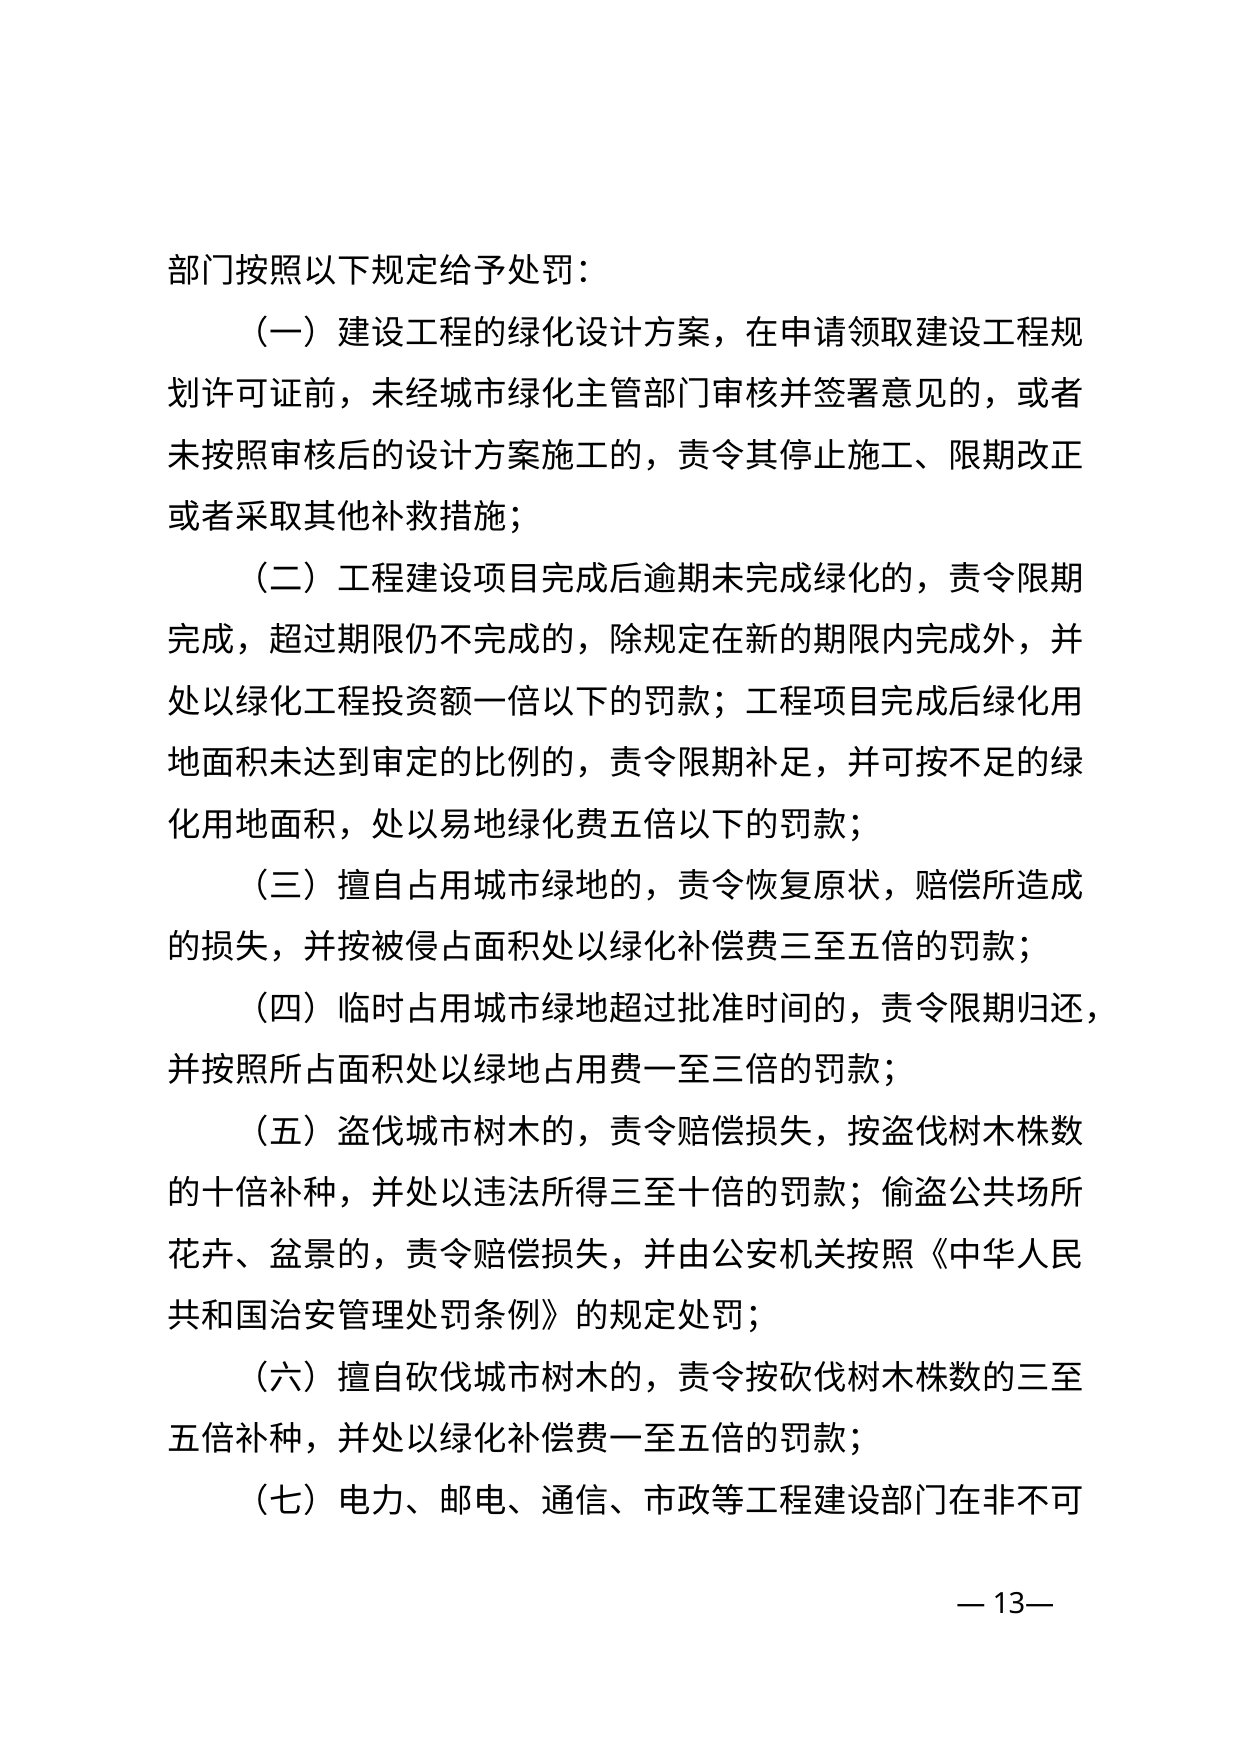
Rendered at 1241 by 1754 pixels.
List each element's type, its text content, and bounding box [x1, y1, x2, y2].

text （三）擅自占用城市绿地的，责令恢复原状，赔偿所造成的损失，并按被侵占面积处以绿化补偿费三至五倍的罚款； [168, 852, 1084, 975]
text （五）盗伐城市树木的，责令赔偿损失，按盗伐树木株数的十倍补种，并处以违法所得三至十倍的罚款；偷盗公共场所花卉、盆景的，责令赔偿损失，并由公安机关按照《中华人民共和国治安管理处罚条例》的规定处罚； [168, 1098, 1084, 1344]
text （六）擅自砍伐城市树木的，责令按砍伐树木株数的三至五倍补种，并处以绿化补偿费一至五倍的罚款； [168, 1344, 1084, 1467]
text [168, 1467, 1084, 1528]
text （四）临时占用城市绿地超过批准时间的，责令限期归还，并按照所占面积处以绿地占用费一至三倍的罚款； [168, 975, 1084, 1098]
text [168, 238, 1084, 299]
text （一）建设工程的绿化设计方案，在申请领取建设工程规划许可证前，未经城市绿化主管部门审核并签署意见的，或者未按照审核后的设计方案施工的，责令其停止施工、限期改正或者采取其他补救措施； [168, 299, 1084, 545]
text （二）工程建设项目完成后逾期未完成绿化的，责令限期完成，超过期限仍不完成的，除规定在新的期限内完成外，并处以绿化工程投资额一倍以下的罚款；工程项目完成后绿化用地面积未达到审定的比例的，责令限期补足，并可按不足的绿化用地面积，处以易地绿化费五倍以下的罚款； [168, 545, 1084, 852]
